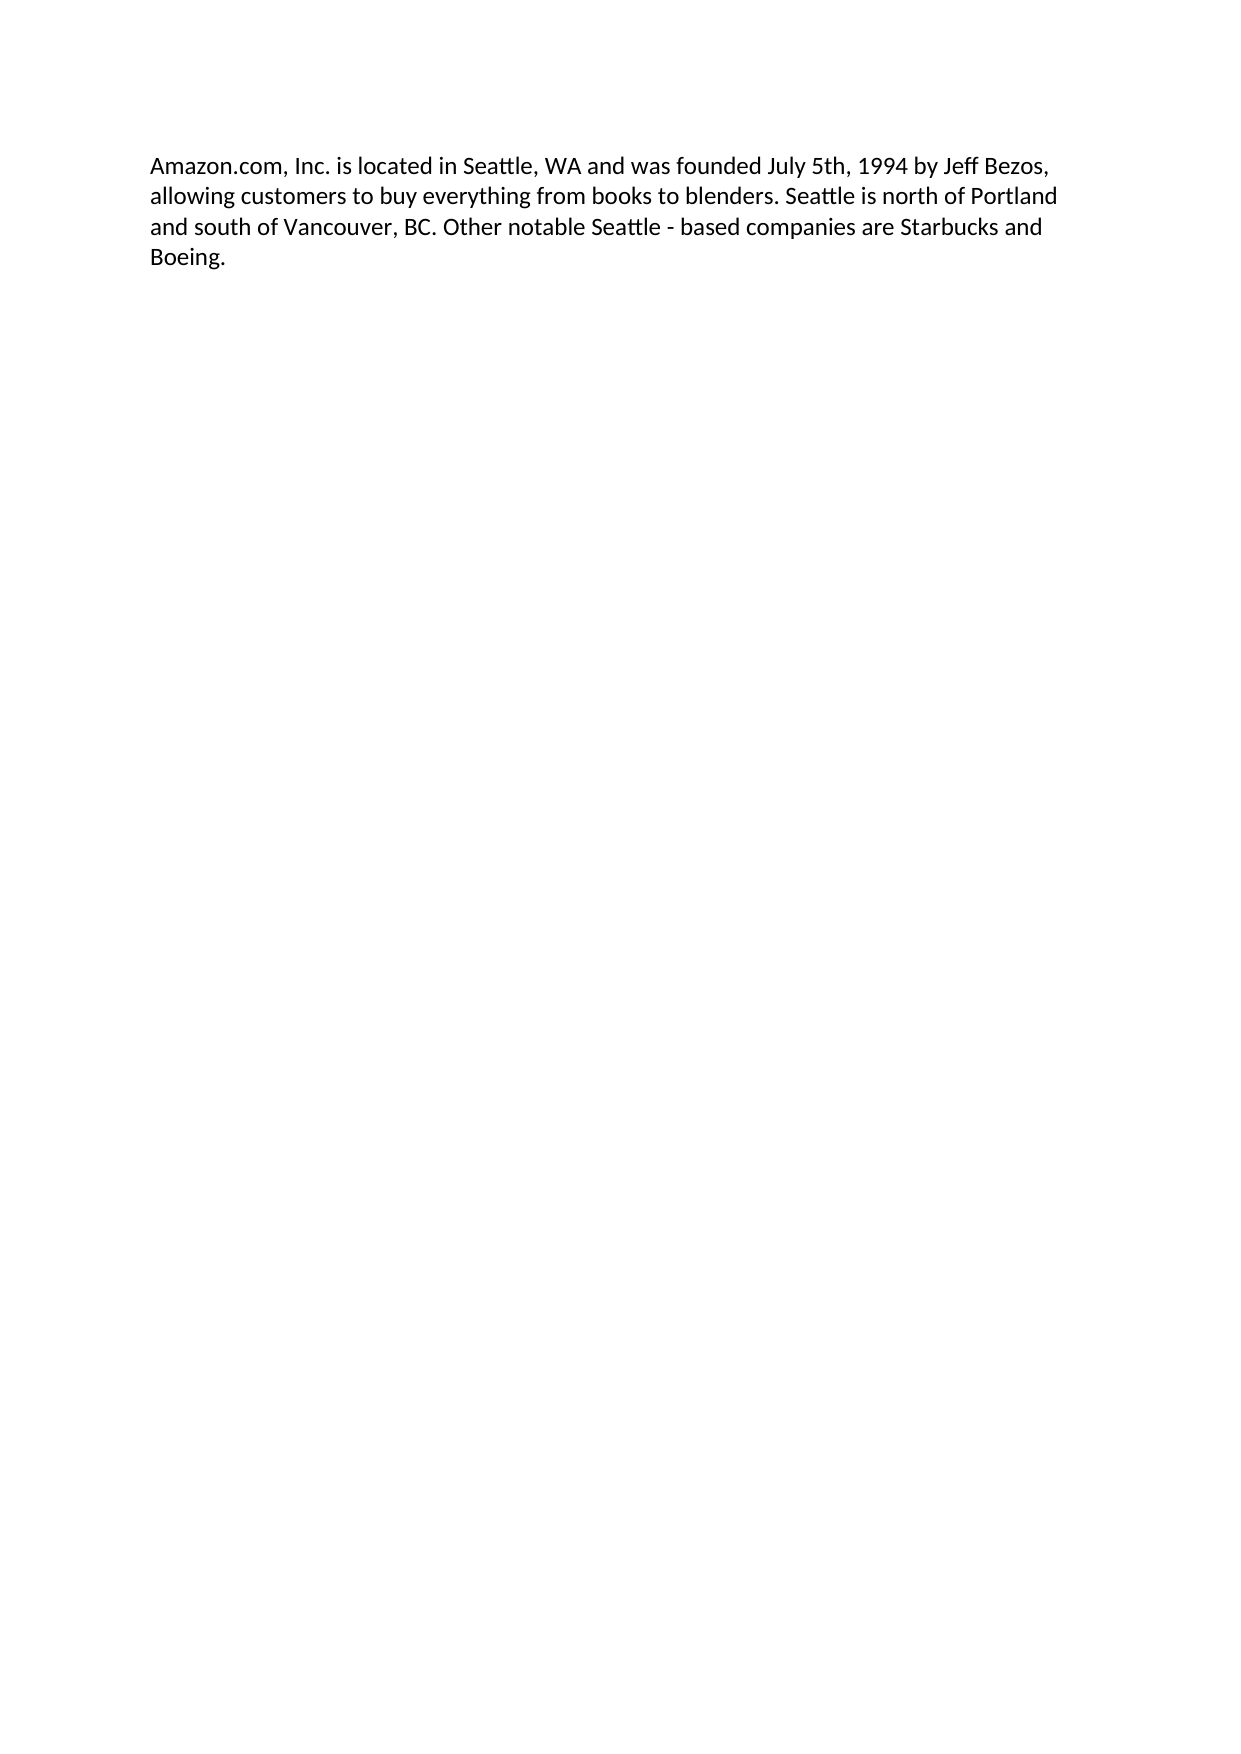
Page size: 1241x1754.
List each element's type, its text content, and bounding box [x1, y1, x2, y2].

text Amazon.com, Inc. is located in Seattle, WA and was founded July 5th, 1994 by Jeff Bezos, allowing customers to buy everything from books to blenders. Seattle is north of Portland and south of Vancouver, BC. Other notable Seattle - based companies are Starbucks and Boeing. [150, 150, 1090, 272]
